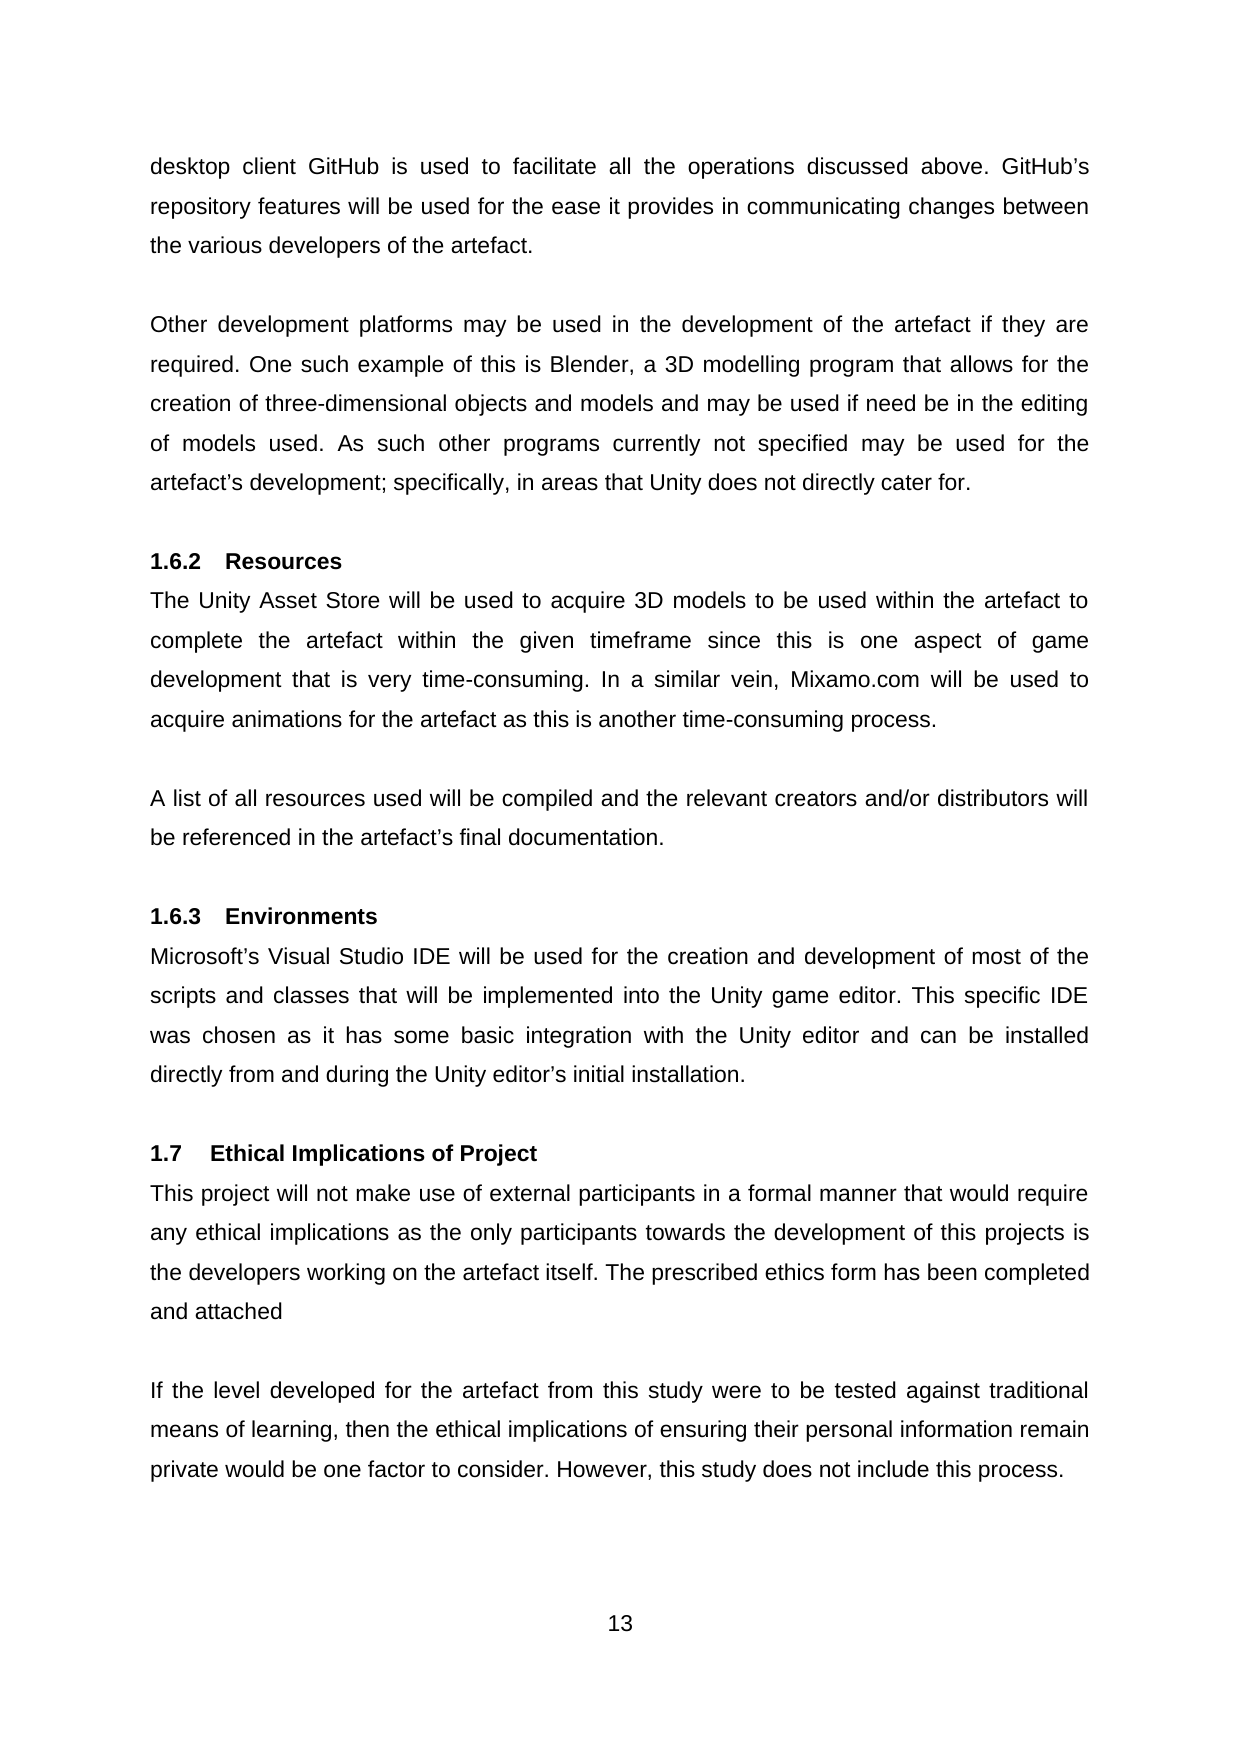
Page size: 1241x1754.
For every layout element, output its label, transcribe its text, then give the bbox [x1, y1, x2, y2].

text Microsoft’s Visual Studio IDE will be used for the creation and development of most of the scripts and classes that will be implemented into the Unity game editor. This specific IDE was chosen as it has some basic integration with the Unity editor and can be installed directly from and during the Unity editor’s initial installation. [150, 943, 1090, 1087]
text If the level developed for the artefact from this study were to be tested against traditional means of learning, then the ethical implications of ensuring their personal information remain private would be one factor to consider. However, this study does not include this process. [150, 1377, 1090, 1482]
text The Unity Asset Store will be used to acquire 3D models to be used within the artefact to complete the artefact within the given timeframe since this is one aspect of game development that is very time-consuming. In a similar vein, Mixamo.com will be used to acquire animations for the artefact as this is another time-consuming process. [150, 587, 1090, 732]
subtitle Resources [150, 548, 1090, 574]
text This project will not make use of external participants in a formal manner that would require any ethical implications as the only participants towards the development of this projects is the developers working on the artefact itself. The prescribed ethics form has been completed and attached [150, 1179, 1090, 1324]
subtitle Ethical Implications of Project [150, 1140, 1090, 1166]
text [150, 153, 1090, 258]
text Other development platforms may be used in the development of the artefact if they are required. One such example of this is Blender, a 3D modelling program that allows for the creation of three-dimensional objects and models and may be used if need be in the editing of models used. As such other programs currently not specified may be used for the artefact’s development; specifically, in areas that Unity does not directly cater for. [150, 311, 1090, 495]
text A list of all resources used will be compiled and the relevant creators and/or distributors will be referenced in the artefact’s final documentation. [150, 785, 1090, 851]
subtitle Environments [150, 903, 1090, 929]
